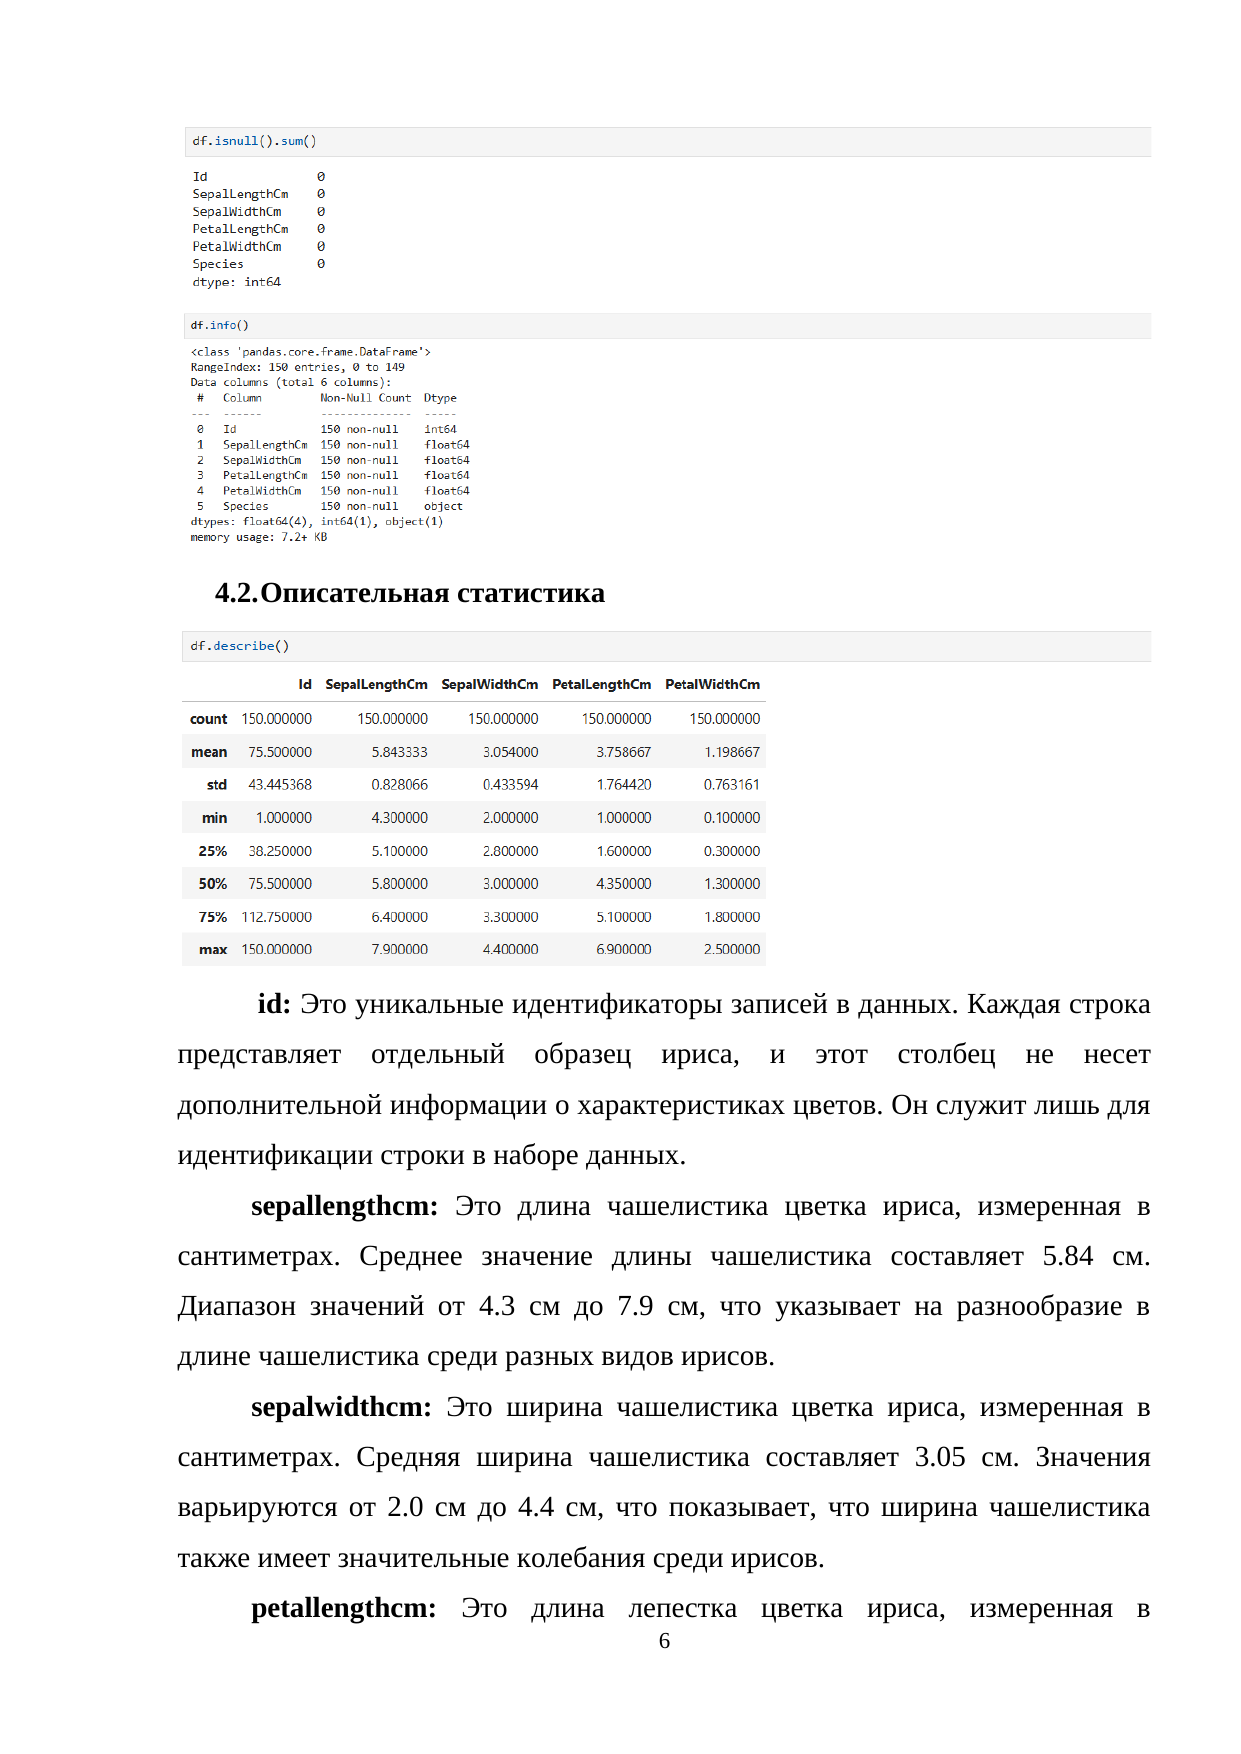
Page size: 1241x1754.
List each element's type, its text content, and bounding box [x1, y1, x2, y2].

subtitle Описательная статистика [215, 575, 1152, 608]
text id: Это уникальные идентификаторы записей в данных. Каждая строка представляет отдельный образец ириса, и этот столбец не несет дополнительной информации о характеристиках цветов. Он служит лишь для идентификации строки в наборе данных. [177, 986, 1152, 1171]
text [177, 1590, 1152, 1624]
text sepalwidthcm: Это ширина чашелистика цветка ириса, измеренная в сантиметрах. Средняя ширина чашелистика составляет 3.05 см. Значения варьируются от 2.0 см до 4.4 см, что показывает, что ширина чашелистика также имеет значительные колебания среди ирисов. [177, 1389, 1152, 1573]
text sepallengthcm: Это длина чашелистика цветка ириса, измеренная в сантиметрах. Среднее значение длины чашелистика составляет 5.84 см. Диапазон значений от 4.3 см до 7.9 см, что указывает на разнообразие в длине чашелистика среди разных видов ирисов. [177, 1188, 1152, 1372]
picture [177, 625, 1152, 974]
picture [177, 118, 1152, 297]
picture [177, 309, 1152, 558]
